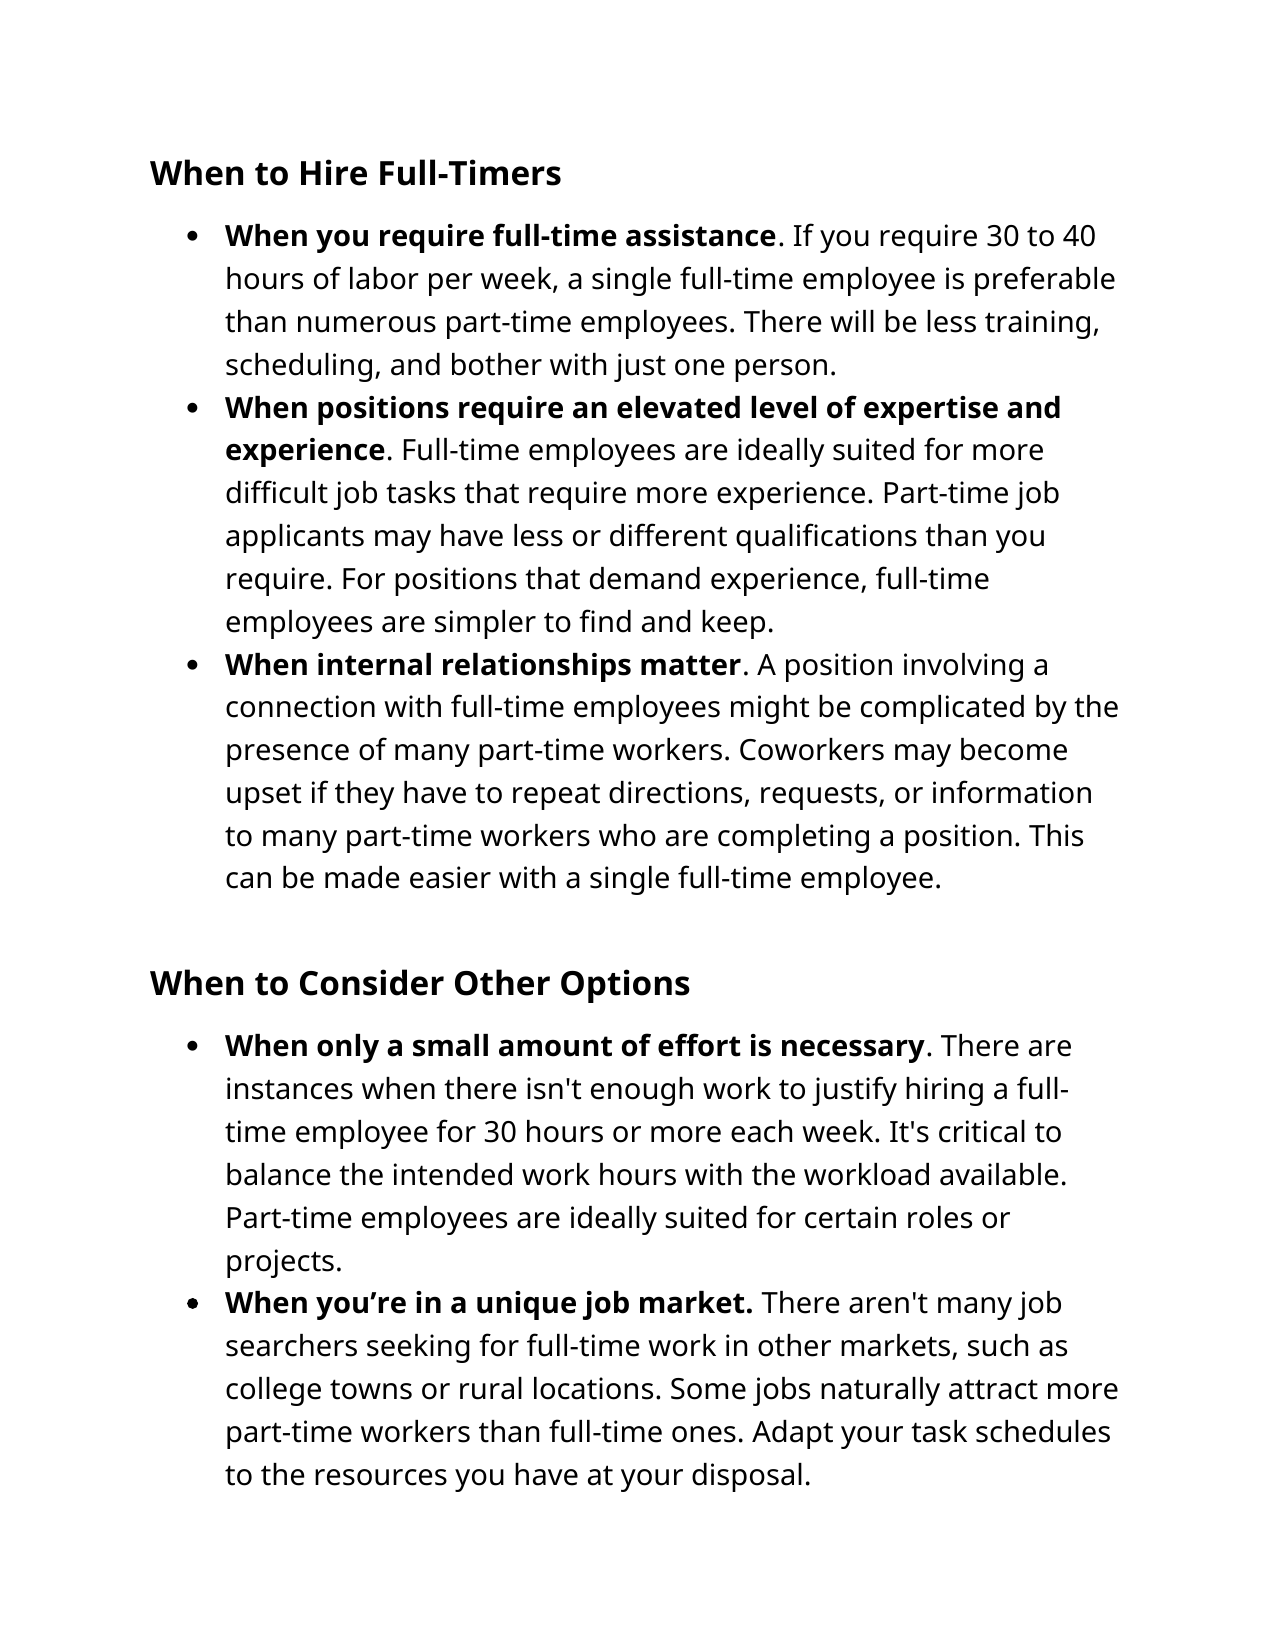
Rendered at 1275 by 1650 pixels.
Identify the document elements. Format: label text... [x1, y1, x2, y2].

list When positions require an elevated level of expertise and experience. Full-time employees are ideally suited for more difficult job tasks that require more experience. Part-time job applicants may have less or different qualifications than you require. For positions that demand experience, full-time employees are simpler to find and keep. [187, 387, 1125, 641]
text When to Consider Other Options [150, 960, 1125, 1006]
list When only a small amount of effort is necessary. There are instances when there isn't enough work to justify hiring a full-time employee for 30 hours or more each week. It's critical to balance the intended work hours with the workload available. Part-time employees are ideally suited for certain roles or projects. [187, 1026, 1125, 1279]
list When internal relationships matter. A position involving a connection with full-time employees might be complicated by the presence of many part-time workers. Coworkers may become upset if they have to repeat directions, requests, or information to many part-time workers who are completing a position. This can be made easier with a single full-time employee. [187, 644, 1125, 897]
list When you’re in a unique job market. There aren't many job searchers seeking for full-time work in other markets, such as college towns or rural locations. Some jobs naturally attract more part-time workers than full-time ones. Adapt your task schedules to the resources you have at your disposal. [187, 1283, 1125, 1493]
list When you require full-time assistance. If you require 30 to 40 hours of labor per week, a single full-time employee is preferable than numerous part-time employees. There will be less training, scheduling, and bother with just one person. [187, 216, 1125, 384]
text When to Hire Full-Timers [150, 150, 1125, 195]
